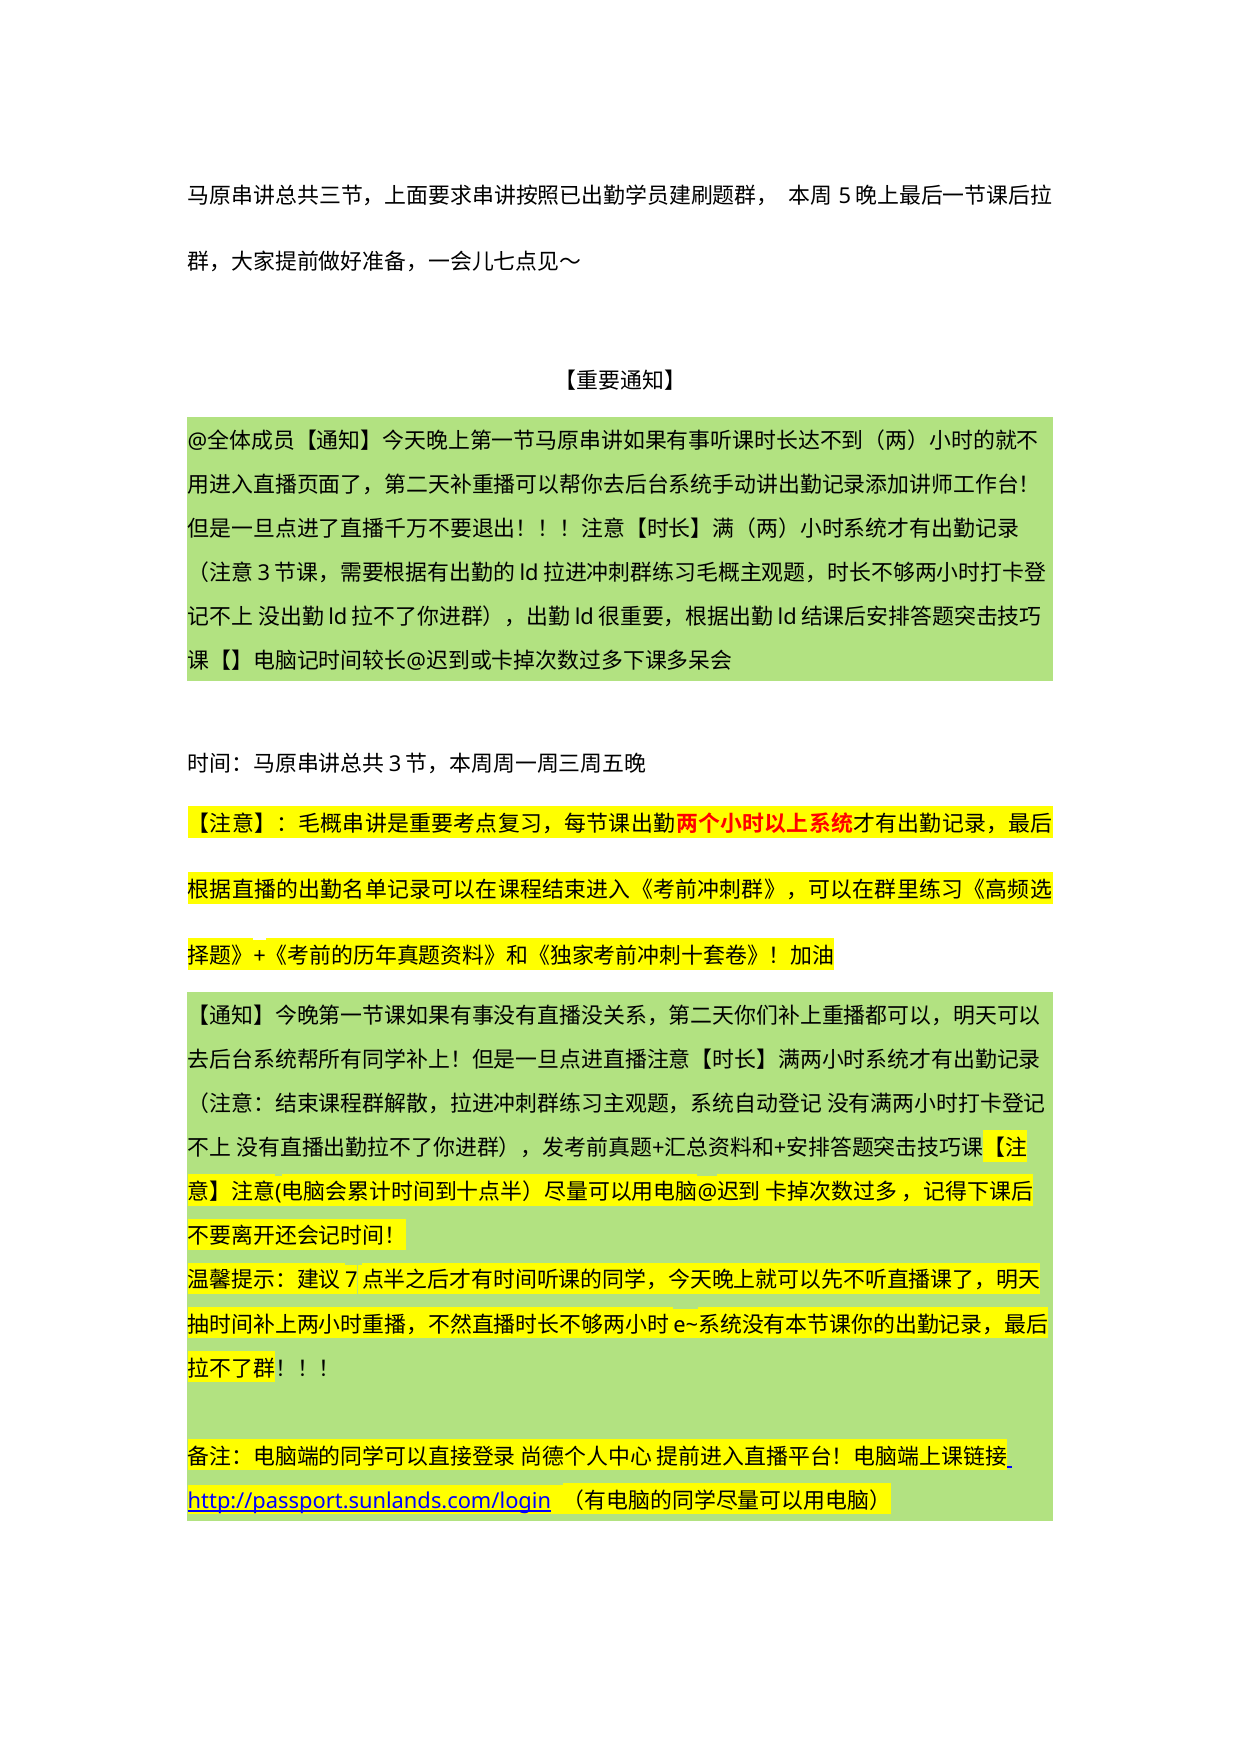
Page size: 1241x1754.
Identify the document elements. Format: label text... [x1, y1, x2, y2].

text 【重要通知】 [187, 357, 1053, 401]
text 时间：马原串讲总共3节，本周周一周三周五晚 [187, 740, 1053, 784]
text 备注：电脑端的同学可以直接登录 尚德个人中心 提前进入直播平台！电脑端上课链接 http://passport.sunlands.com/login （有电脑的同学尽量可以用电脑） [187, 1433, 1053, 1521]
text 马原串讲总共三节，上面要求串讲按照已出勤学员建刷题群， 本周5晚上最后一节课后拉群，大家提前做好准备，一会儿七点见～ [187, 172, 1053, 282]
text 【注意】：毛概串讲是重要考点复习，每节课出勤两个小时以上系统才有出勤记录，最后根据直播的出勤名单记录可以在课程结束进入《考前冲刺群》，可以在群里练习《高频选择题》+《考前的历年真题资料》和《独家考前冲刺十套卷》！加油 [187, 800, 1053, 976]
text 温馨提示：建议7点半之后才有时间听课的同学，今天晚上就可以先不听直播课了，明天抽时间补上两小时重播，不然直播时长不够两小时e~系统没有本节课你的出勤记录，最后拉不了群！！！ [187, 1256, 1053, 1388]
text 【通知】今晚第一节课如果有事没有直播没关系，第二天你们补上重播都可以，明天可以去后台系统帮所有同学补上！但是一旦点进直播注意【时长】满两小时系统才有出勤记录（注意：结束课程群解散，拉进冲刺群练习主观题，系统自动登记 没有满两小时打卡登记不上 没有直播出勤拉不了你进群），发考前真题+汇总资料和+安排答题突击技巧课【注意】注意(电脑会累计时间到十点半）尽量可以用电脑@迟到 卡掉次数过多 ，记得下课后不要离开还会记时间！ [187, 992, 1053, 1256]
text @全体成员【通知】今天晚上第一节马原串讲如果有事听课时长达不到（两）小时的就不用进入直播页面了，第二天补重播可以帮你去后台系统手动讲出勤记录添加讲师工作台！但是一旦点进了直播千万不要退出！！！注意【时长】满（两）小时系统才有出勤记录（注意3节课，需要根据有出勤的ld拉进冲刺群练习毛概主观题，时长不够两小时打卡登记不上 没出勤ld拉不了你进群），出勤ld很重要，根据出勤ld结课后安排答题突击技巧课【】电脑记时间较长@迟到或卡掉次数过多下课多呆会 [187, 417, 1053, 681]
